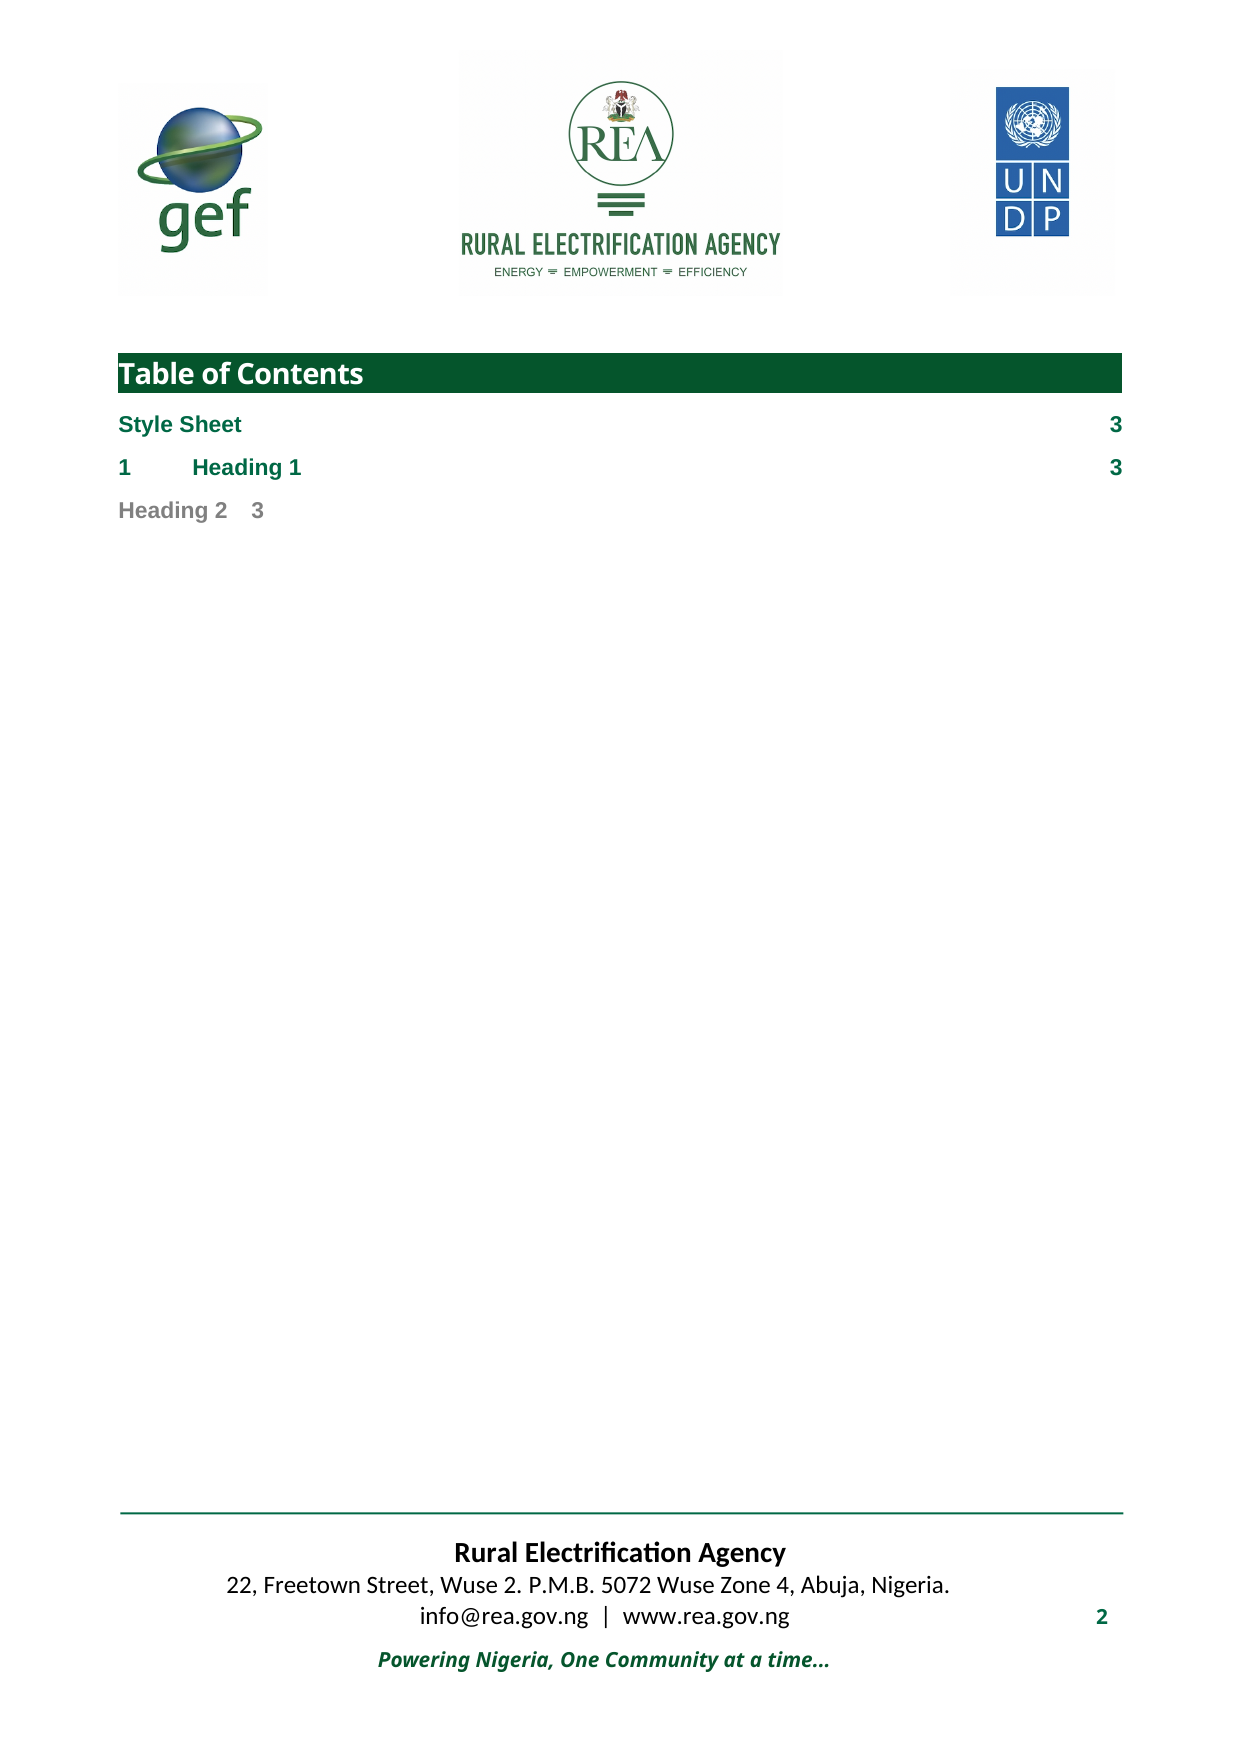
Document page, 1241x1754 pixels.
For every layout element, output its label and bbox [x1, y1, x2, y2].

picture [118, 83, 268, 296]
picture [458, 50, 783, 296]
picture [950, 69, 1116, 296]
